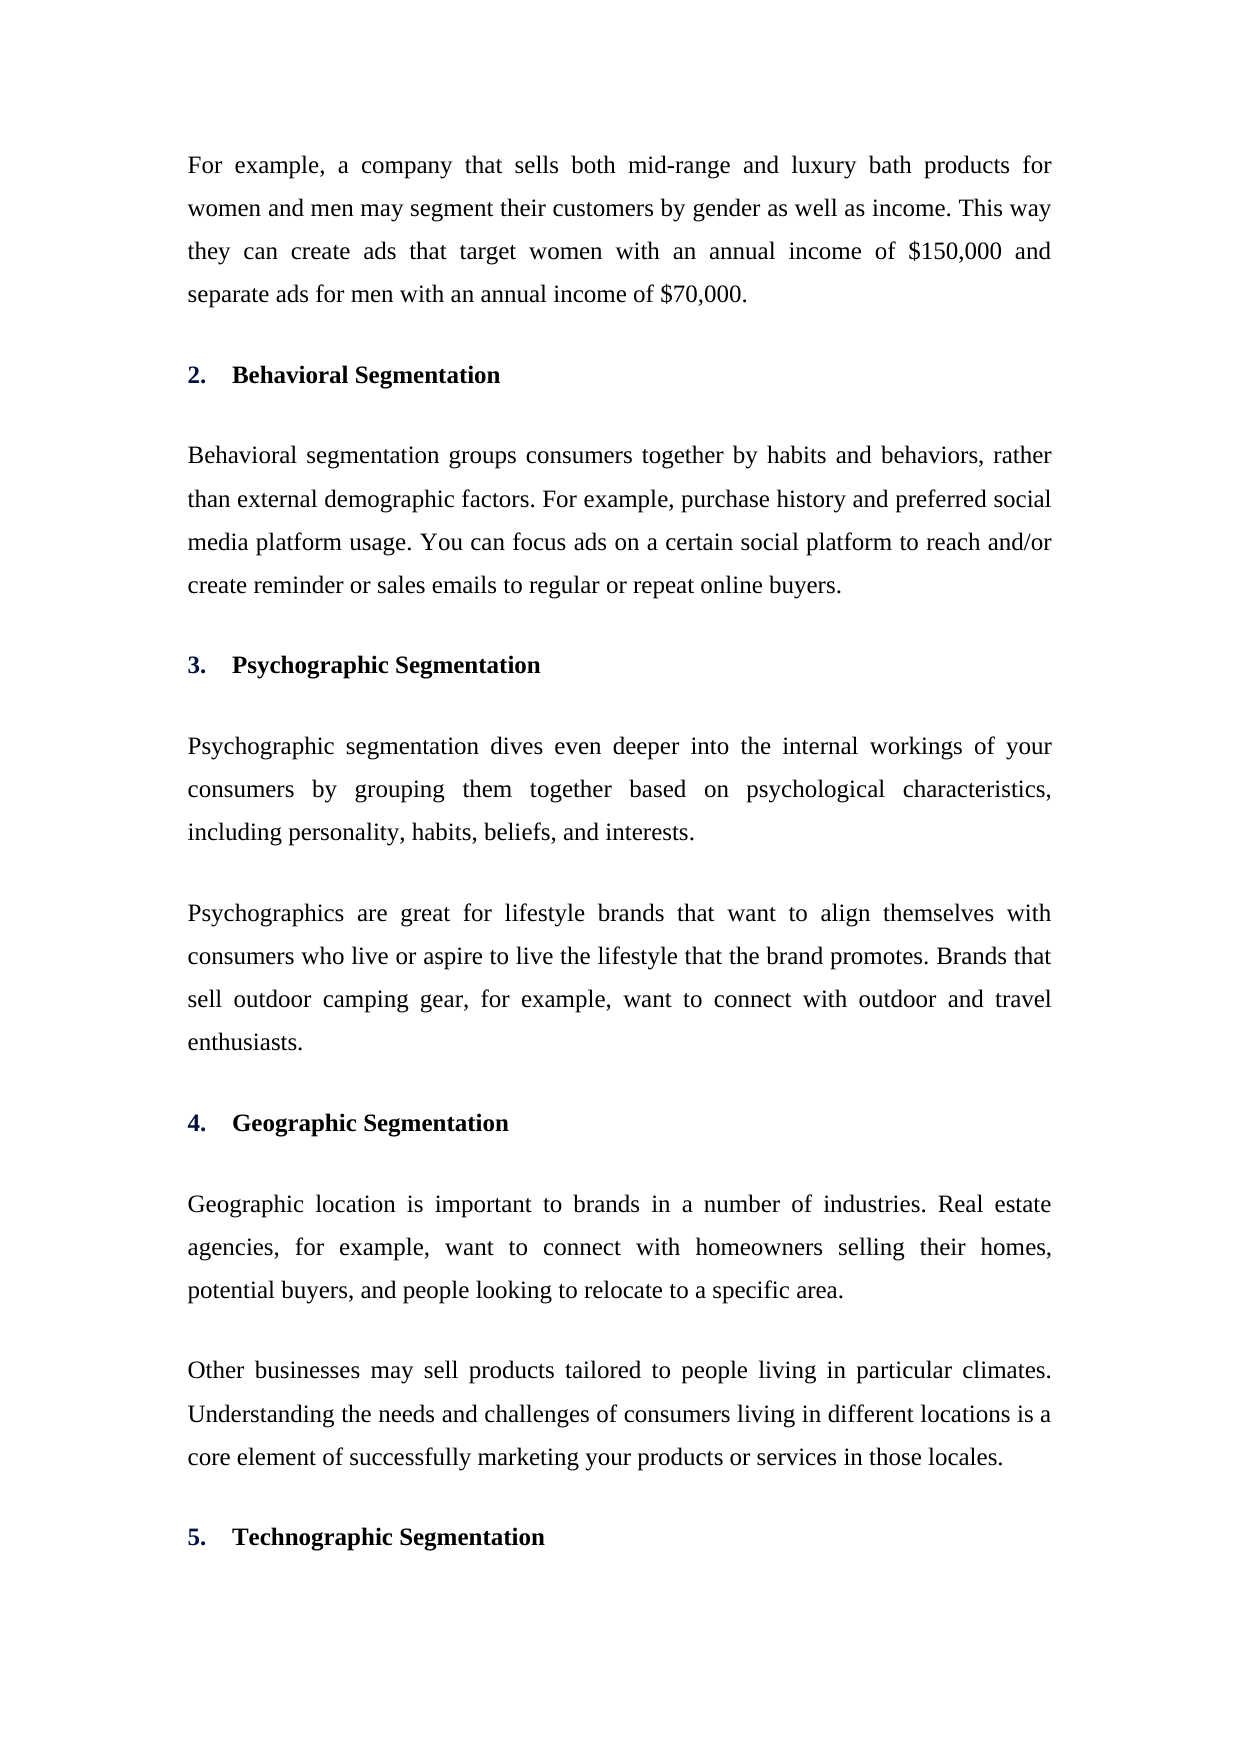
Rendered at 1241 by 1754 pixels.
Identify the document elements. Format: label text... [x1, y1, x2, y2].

subtitle Psychographic Segmentation [187, 651, 1053, 679]
subtitle Geographic Segmentation [187, 1108, 1053, 1137]
subtitle Behavioral Segmentation [187, 360, 1053, 389]
text Behavioral segmentation groups consumers together by habits and behaviors, rather than external demographic factors. For example, purchase history and preferred social media platform usage. You can focus ads on a certain social platform to reach and/or create reminder or sales emails to regular or repeat online buyers. [187, 441, 1053, 599]
text Geographic location is important to brands in a number of industries. Real estate agencies, for example, want to connect with homeowners selling their homes, potential buyers, and people looking to relocate to a specific area. [187, 1189, 1053, 1304]
text For example, a company that sells both mid-range and luxury bath products for women and men may segment their customers by gender as well as income. This way they can create ads that target women with an annual income of $150,000 and separate ads for men with an annual income of $70,000. [187, 150, 1053, 308]
subtitle Technographic Segmentation [187, 1522, 1053, 1551]
text Psychographic segmentation dives even deeper into the internal workings of your consumers by grouping them together based on psychological characteristics, including personality, habits, beliefs, and interests. [187, 731, 1053, 846]
text Other businesses may sell products tailored to people living in particular climates. Understanding the needs and challenges of consumers living in different locations is a core element of successfully marketing your products or services in those locales. [187, 1356, 1053, 1471]
text Psychographics are great for lifestyle brands that want to align themselves with consumers who live or aspire to live the lifestyle that the brand promotes. Brands that sell outdoor camping gear, for example, want to connect with outdoor and travel enthusiasts. [187, 898, 1053, 1056]
